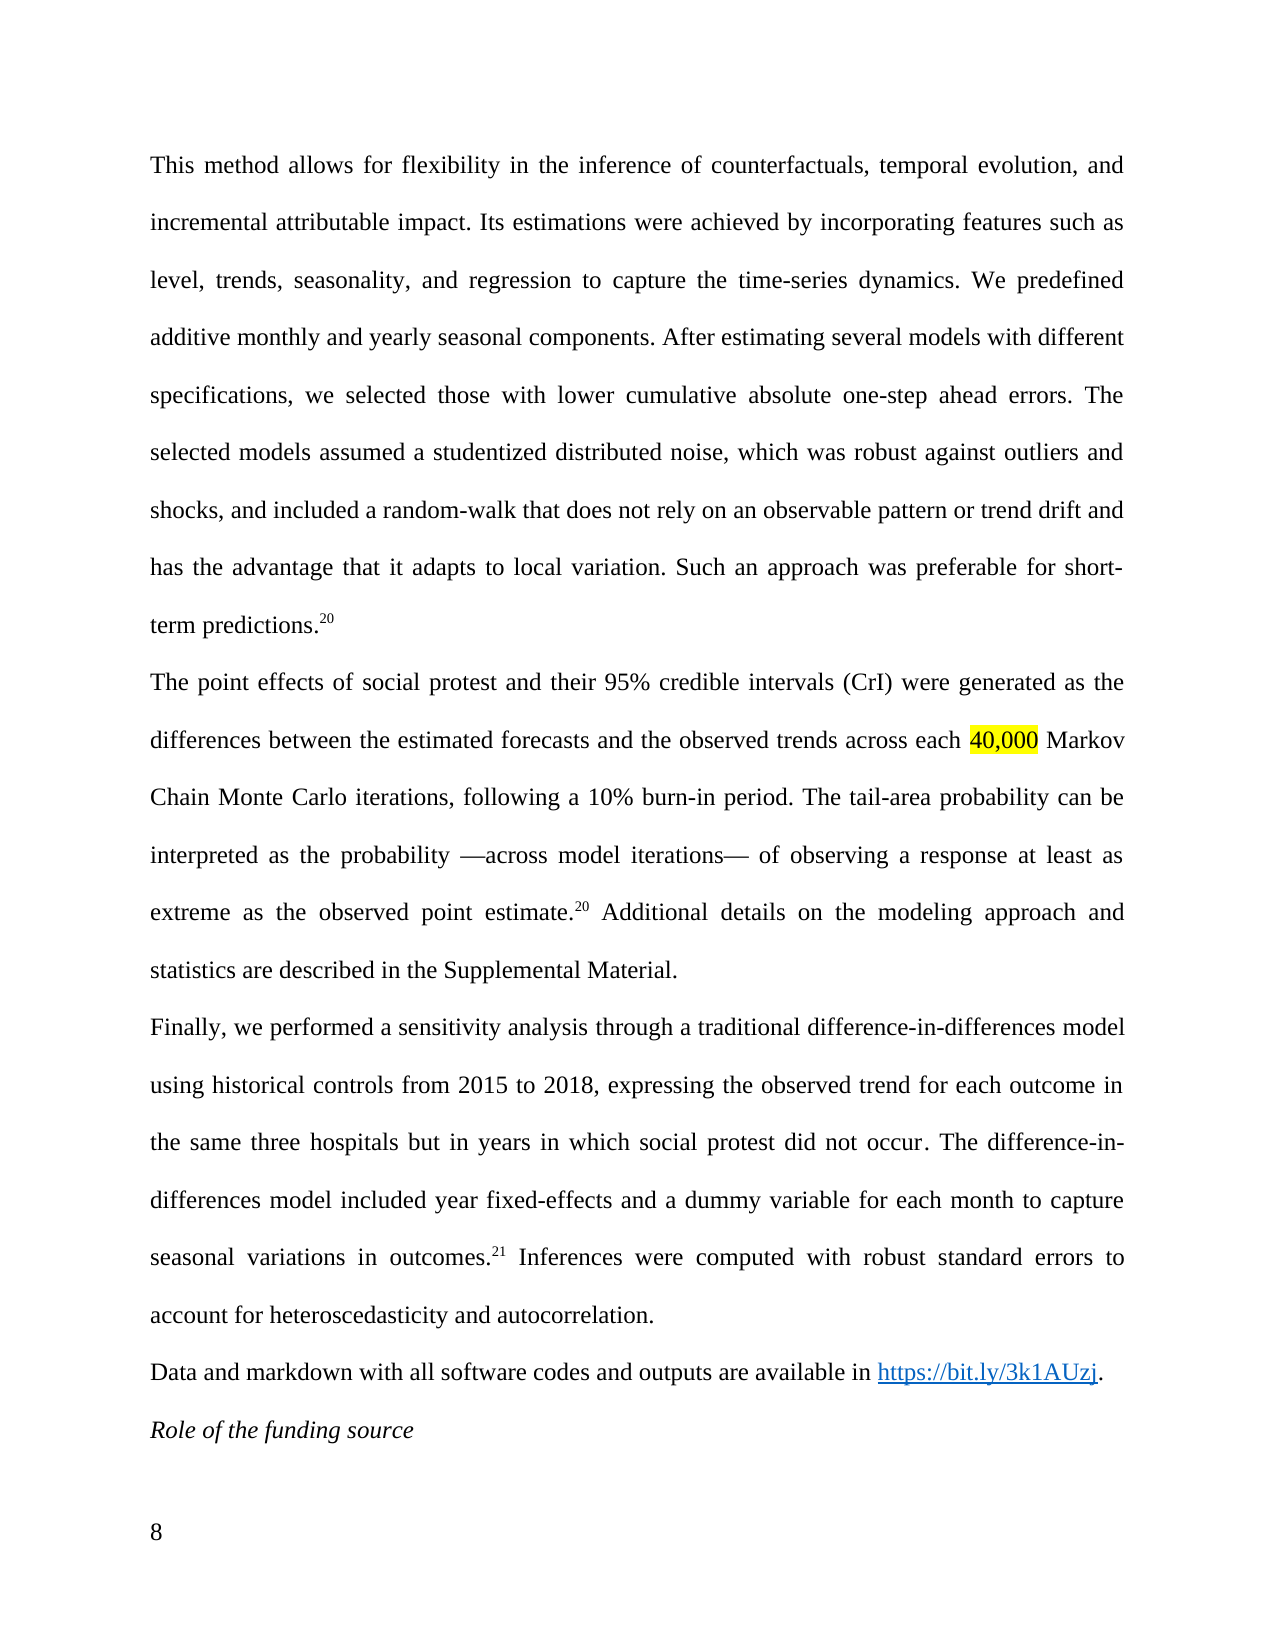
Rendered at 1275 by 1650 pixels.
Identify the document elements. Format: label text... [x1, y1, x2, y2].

text The point effects of social protest and their 95% credible intervals (CrI) were generated as the differences between the estimated forecasts and the observed trends across each 40,000 Markov Chain Monte Carlo iterations, following a 10% burn-in period. The tail-area probability can be interpreted as the probability —across model iterations— of observing a response at least as extreme as the observed point estimate.20 Additional details on the modeling approach and statistics are described in the Supplemental Material. [150, 667, 1125, 984]
text Finally, we performed a sensitivity analysis through a traditional difference-in-differences model using historical controls from 2015 to 2018, expressing the observed trend for each outcome in the same three hospitals but in years in which social protest did not occur. The difference-in-differences model included year fixed-effects and a dummy variable for each month to capture seasonal variations in outcomes.21 Inferences were computed with robust standard errors to account for heteroscedasticity and autocorrelation. [150, 1012, 1125, 1329]
text Data and markdown with all software codes and outputs are available in https://bit.ly/3k1AUzj. [150, 1357, 1125, 1386]
text This method allows for flexibility in the inference of counterfactuals, temporal evolution, and incremental attributable impact. Its estimations were achieved by incorporating features such as level, trends, seasonality, and regression to capture the time-series dynamics. We predefined additive monthly and yearly seasonal components. After estimating several models with different specifications, we selected those with lower cumulative absolute one-step ahead errors. The selected models assumed a studentized distributed noise, which was robust against outliers and shocks, and included a random-walk that does not rely on an observable pattern or trend drift and has the advantage that it adapts to local variation. Such an approach was preferable for short-term predictions.20 [150, 150, 1125, 639]
text Role of the funding source [150, 1415, 1125, 1444]
